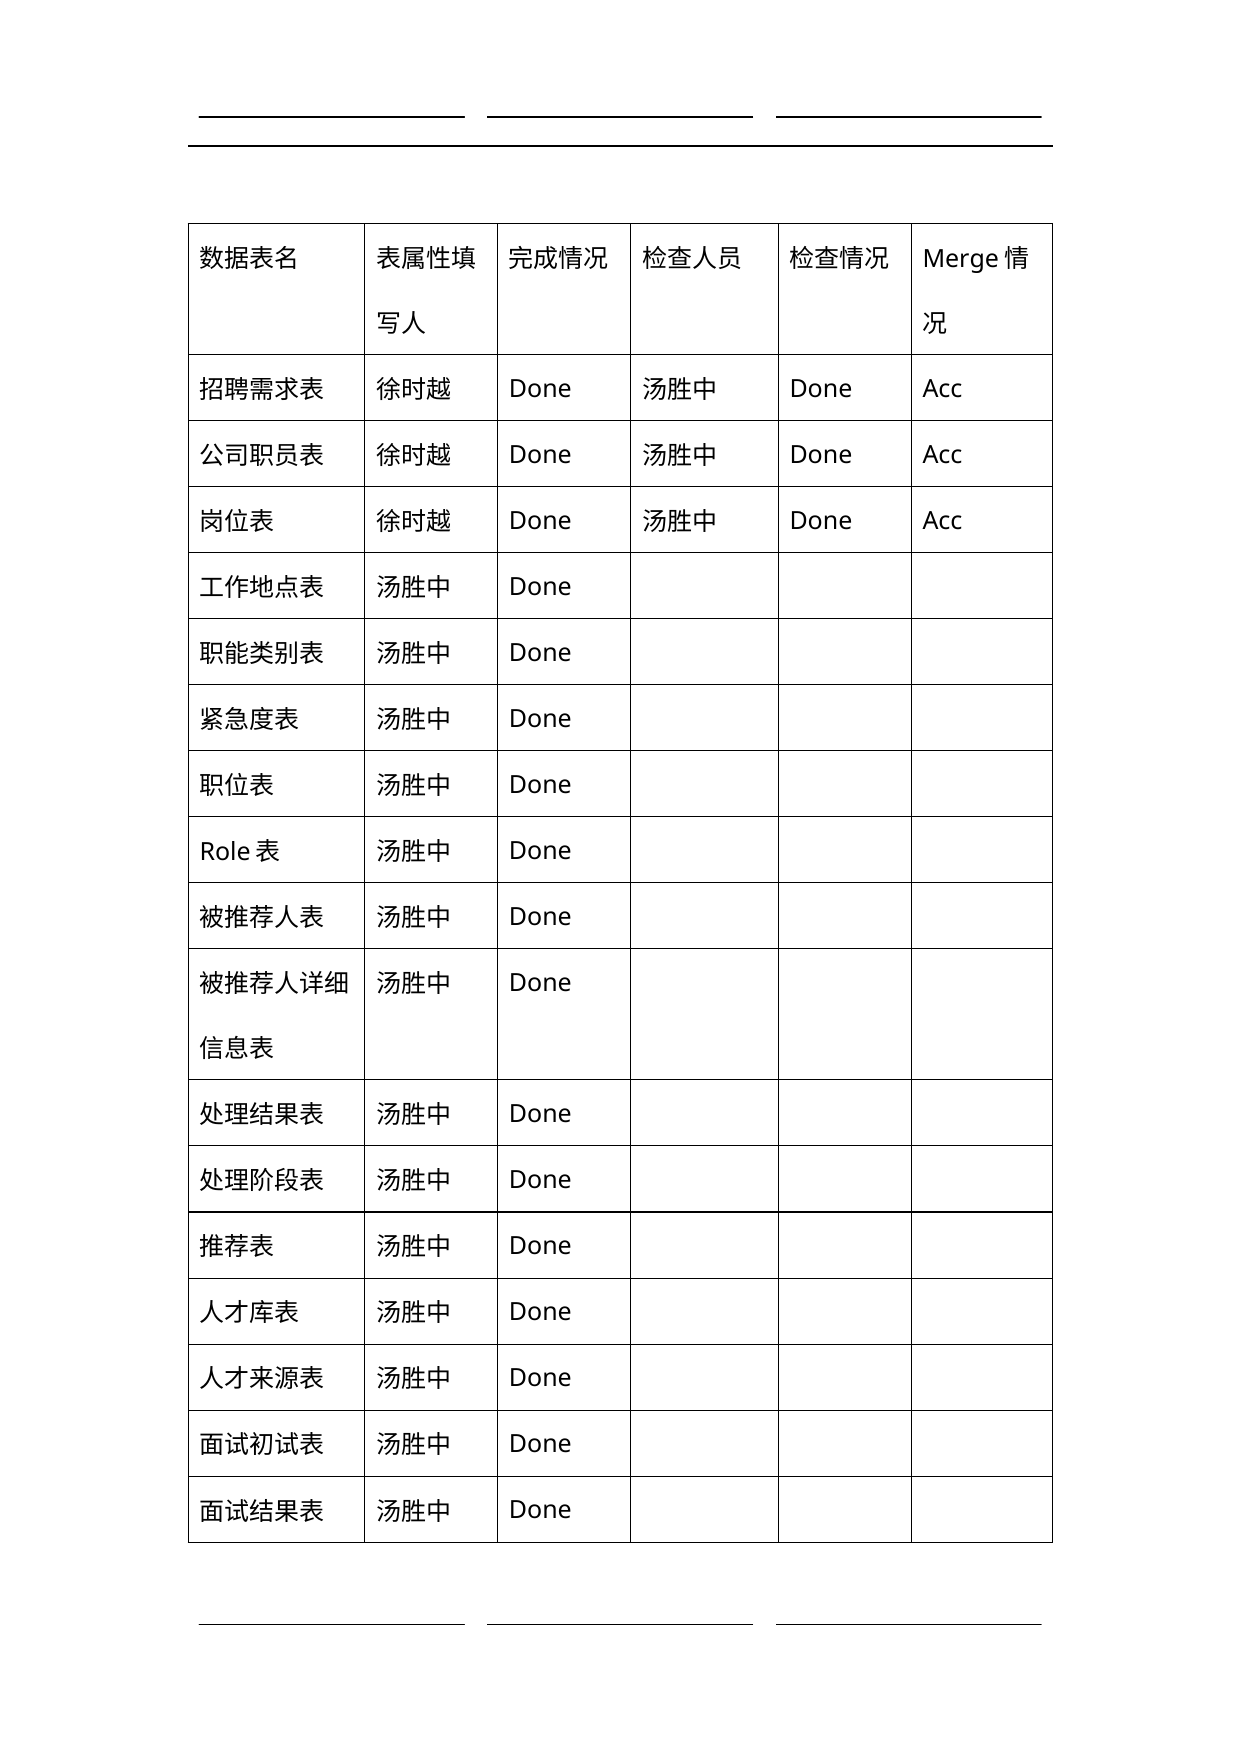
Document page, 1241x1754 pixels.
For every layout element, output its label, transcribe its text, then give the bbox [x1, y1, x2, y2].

table_cell Done [498, 355, 630, 420]
table_cell Done [779, 421, 911, 486]
table_cell [631, 1477, 778, 1542]
table_cell [912, 817, 1052, 882]
table_cell Done [498, 1213, 630, 1277]
table_cell [779, 685, 911, 750]
table_header 数据表名 [189, 224, 364, 354]
table_cell [631, 1279, 778, 1343]
table_cell [631, 1345, 778, 1409]
table_cell Done [498, 1477, 630, 1542]
table_cell 汤胜中 [365, 1345, 497, 1409]
table_cell 徐时越 [365, 487, 497, 552]
table_cell [912, 619, 1052, 684]
table_cell 人才来源表 [189, 1345, 364, 1409]
table_cell 汤胜中 [631, 355, 778, 420]
table_cell 汤胜中 [365, 1080, 497, 1145]
table_cell [779, 1345, 911, 1409]
table_cell [631, 685, 778, 750]
table_cell 被推荐人表 [189, 883, 364, 948]
table_cell [912, 949, 1052, 1079]
table_cell 职位表 [189, 751, 364, 816]
table_cell [779, 949, 911, 1079]
table_cell [912, 883, 1052, 948]
table_cell Done [779, 355, 911, 420]
table_cell 推荐表 [189, 1213, 364, 1277]
table_cell 面试结果表 [189, 1477, 364, 1542]
table_cell 汤胜中 [365, 949, 497, 1079]
table_cell 汤胜中 [365, 1477, 497, 1542]
table_header 完成情况 [498, 224, 630, 354]
table_cell [779, 1477, 911, 1542]
table_cell 汤胜中 [365, 685, 497, 750]
table_cell [779, 1279, 911, 1343]
table_cell Acc [912, 487, 1052, 552]
table_cell 紧急度表 [189, 685, 364, 750]
table_cell 汤胜中 [365, 1279, 497, 1343]
table_cell [912, 1279, 1052, 1343]
table_cell [912, 1080, 1052, 1145]
table_cell [631, 1146, 778, 1211]
table_cell 人才库表 [189, 1279, 364, 1343]
table_cell Done [498, 751, 630, 816]
table_cell [631, 1213, 778, 1277]
table_cell [912, 1477, 1052, 1542]
table_cell 公司职员表 [189, 421, 364, 486]
table_cell 徐时越 [365, 421, 497, 486]
table_cell 汤胜中 [365, 553, 497, 618]
table_cell 被推荐人详细信息表 [189, 949, 364, 1079]
table_cell [912, 1146, 1052, 1211]
table_cell [631, 1411, 778, 1476]
table_cell 处理结果表 [189, 1080, 364, 1145]
table_cell 汤胜中 [631, 487, 778, 552]
table_cell Done [498, 553, 630, 618]
table_header 检查情况 [779, 224, 911, 354]
table_cell [779, 1146, 911, 1211]
table_cell 工作地点表 [189, 553, 364, 618]
table_cell 汤胜中 [365, 1411, 497, 1476]
table_cell [631, 817, 778, 882]
table_cell [912, 685, 1052, 750]
table_cell [779, 1213, 911, 1277]
table_cell Acc [912, 355, 1052, 420]
table_cell Done [498, 619, 630, 684]
table_cell 招聘需求表 [189, 355, 364, 420]
table_cell 汤胜中 [365, 817, 497, 882]
table_cell [631, 553, 778, 618]
table_cell Done [498, 1080, 630, 1145]
table_cell Done [498, 1345, 630, 1409]
table_cell [912, 751, 1052, 816]
table_cell [912, 553, 1052, 618]
table_cell [779, 1080, 911, 1145]
table_cell 处理阶段表 [189, 1146, 364, 1211]
table_header Merge情况 [912, 224, 1052, 354]
table_cell Done [498, 685, 630, 750]
table_cell [779, 751, 911, 816]
table_cell Done [498, 883, 630, 948]
table_cell Done [498, 1279, 630, 1343]
table_cell Done [498, 817, 630, 882]
table_cell 汤胜中 [631, 421, 778, 486]
table_cell Done [498, 421, 630, 486]
table_header 表属性填写人 [365, 224, 497, 354]
table_cell Done [498, 949, 630, 1079]
table_cell 汤胜中 [365, 883, 497, 948]
table_cell [779, 619, 911, 684]
table_cell 汤胜中 [365, 751, 497, 816]
table_cell [631, 883, 778, 948]
table_cell Done [779, 487, 911, 552]
table_cell [779, 1411, 911, 1476]
table_cell [912, 1213, 1052, 1277]
table_cell 汤胜中 [365, 1213, 497, 1277]
table_cell Done [498, 1146, 630, 1211]
table_cell Acc [912, 421, 1052, 486]
table_cell [779, 553, 911, 618]
table_cell Role表 [189, 817, 364, 882]
table_cell Done [498, 1411, 630, 1476]
table_cell [631, 751, 778, 816]
table_cell 汤胜中 [365, 619, 497, 684]
table_cell 职能类别表 [189, 619, 364, 684]
table_cell 面试初试表 [189, 1411, 364, 1476]
table_cell [779, 817, 911, 882]
table_cell [779, 883, 911, 948]
table_cell [631, 949, 778, 1079]
table_header 检查人员 [631, 224, 778, 354]
table_cell 岗位表 [189, 487, 364, 552]
table_cell [912, 1411, 1052, 1476]
table_cell Done [498, 487, 630, 552]
table_cell 徐时越 [365, 355, 497, 420]
table_cell 汤胜中 [365, 1146, 497, 1211]
table_cell [631, 619, 778, 684]
table_cell [631, 1080, 778, 1145]
table_cell [912, 1345, 1052, 1409]
